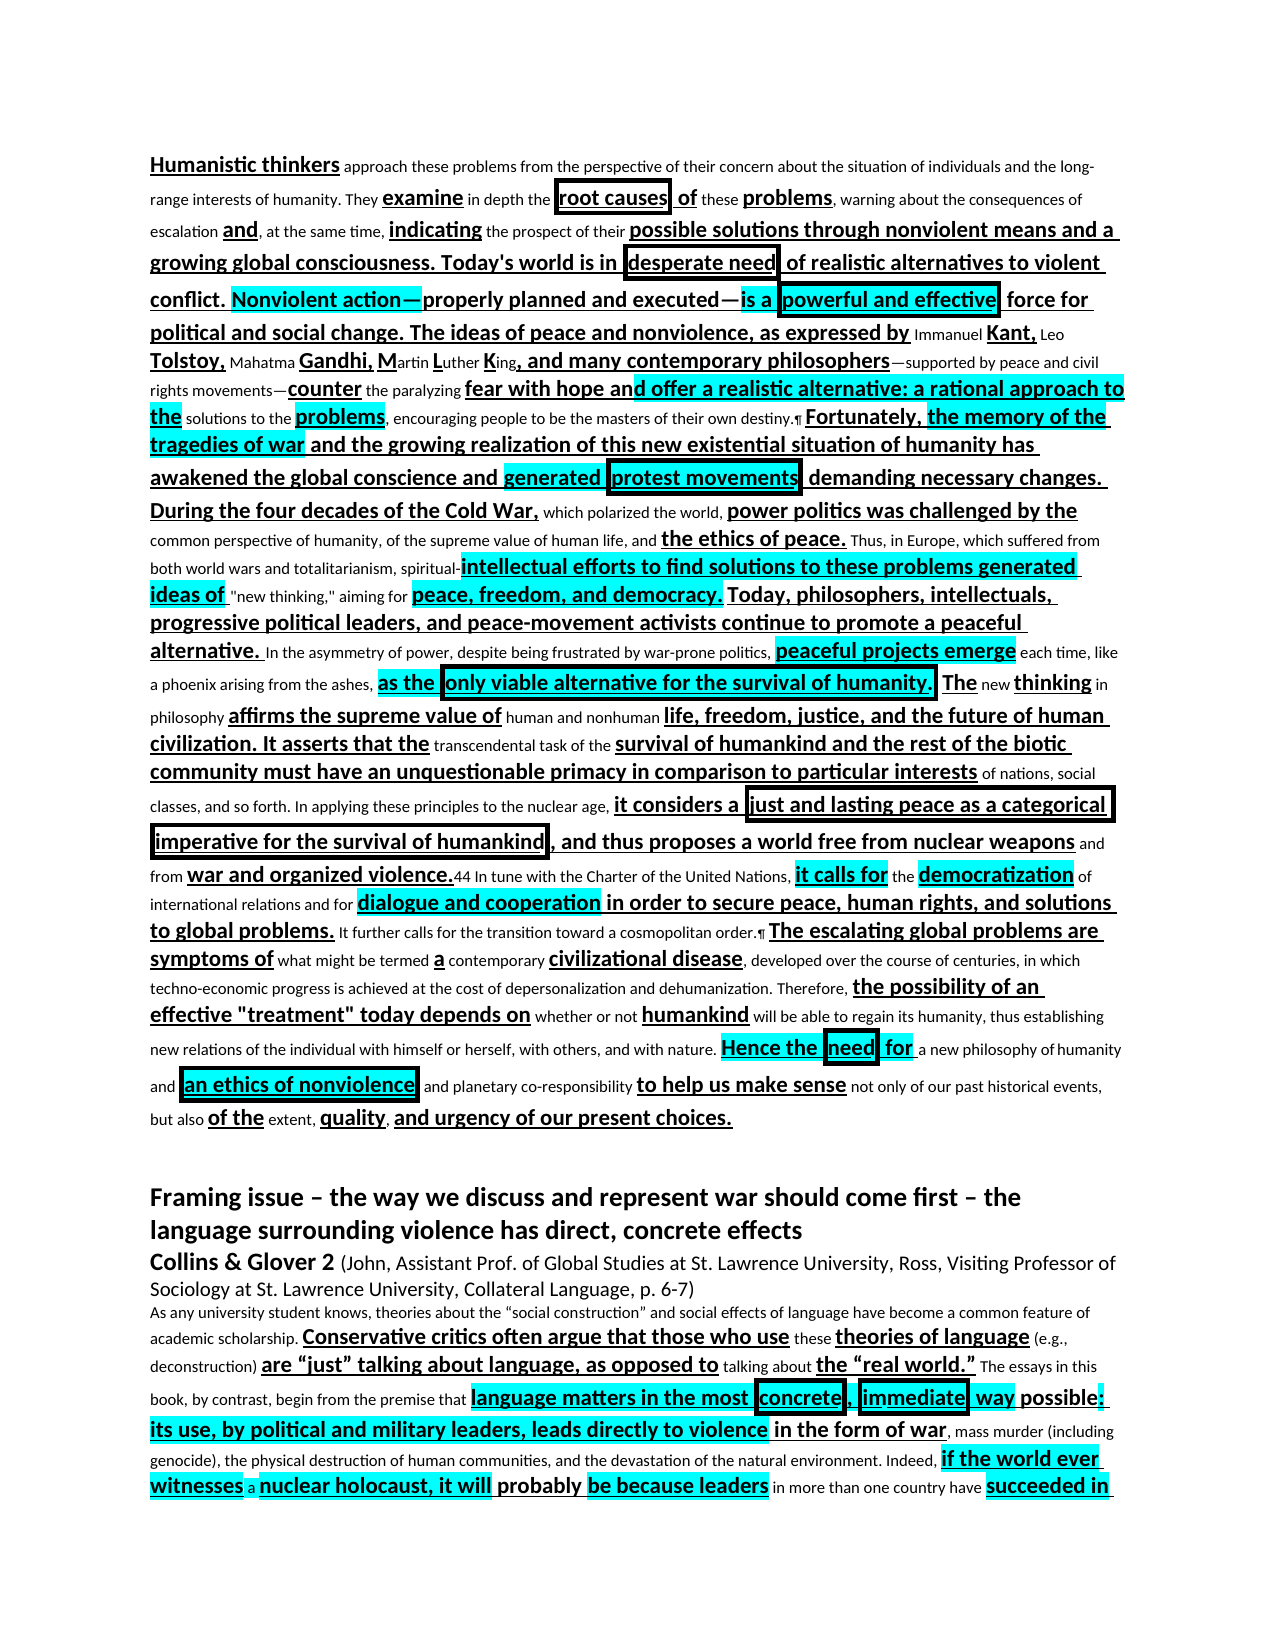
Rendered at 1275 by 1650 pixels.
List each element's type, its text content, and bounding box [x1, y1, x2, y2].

text Collins & Glover 2 (John, Assistant Prof. of Global Studies at St. Lawrence University, Ross, Visiting Professor of Sociology at St. Lawrence University, Collateral Language, p. 6-7) [150, 1246, 1125, 1302]
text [150, 1302, 1125, 1500]
subtitle Framing issue – the way we discuss and represent war should come first – the language surrounding violence has direct, concrete effects [150, 1180, 1125, 1246]
